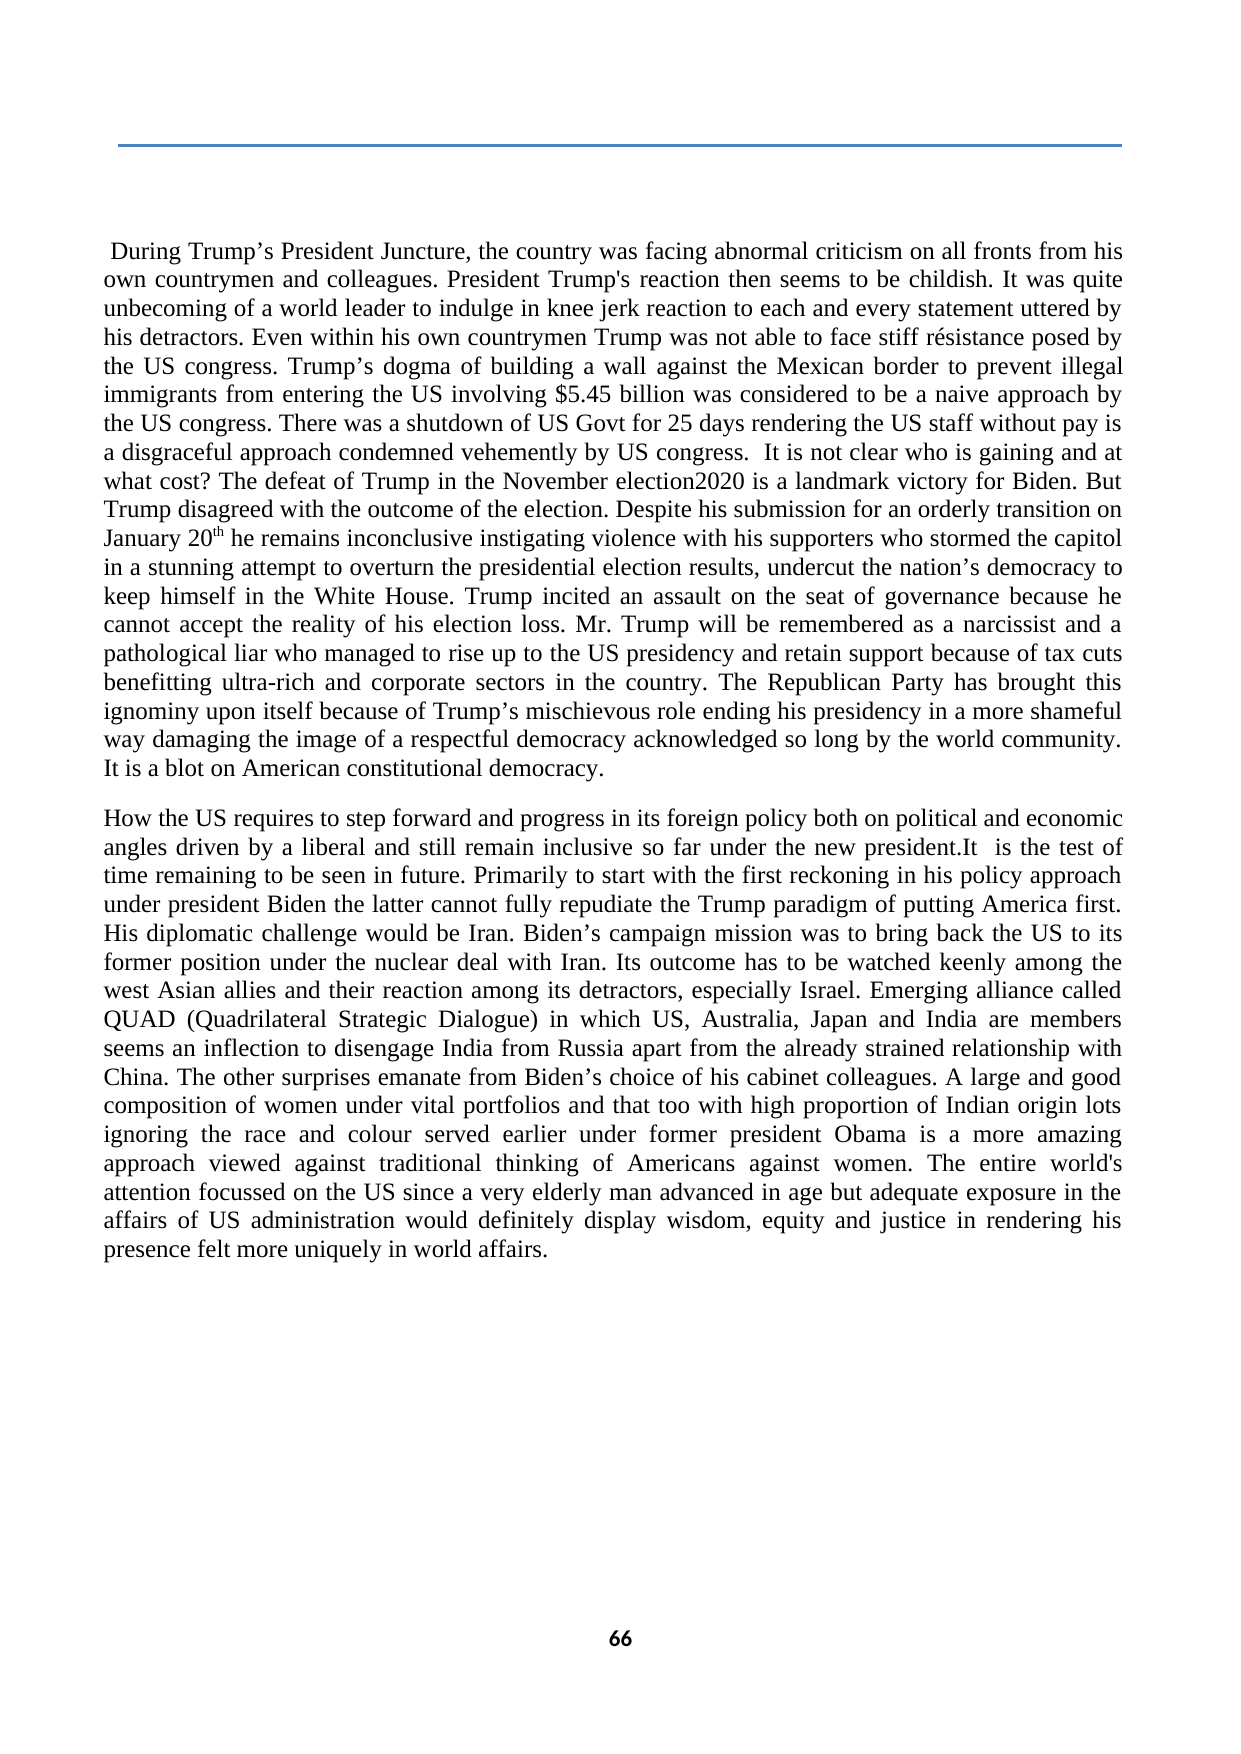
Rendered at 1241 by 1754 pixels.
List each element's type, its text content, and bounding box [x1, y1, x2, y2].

text During Trump’s President Juncture, the country was facing abnormal criticism on all fronts from his own countrymen and colleagues. President Trump's reaction then seems to be childish. It was quite unbecoming of a world leader to indulge in knee jerk reaction to each and every statement uttered by his detractors. Even within his own countrymen Trump was not able to face stiff résistance posed by the US congress. Trump’s dogma of building a wall against the Mexican border to prevent illegal immigrants from entering the US involving $5.45 billion was considered to be a naive approach by the US congress. There was a shutdown of US Govt for 25 days rendering the US staff without pay is a disgraceful approach condemned vehemently by US congress. It is not clear who is gaining and at what cost? The defeat of Trump in the November election2020 is a landmark victory for Biden. But Trump disagreed with the outcome of the election. Despite his submission for an orderly transition on January 20th he remains inconclusive instigating violence with his supporters who stormed the capitol in a stunning attempt to overturn the presidential election results, undercut the nation’s democracy to keep himself in the White House. Trump incited an assault on the seat of governance because he cannot accept the reality of his election loss. Mr. Trump will be remembered as a narcissist and a pathological liar who managed to rise up to the US presidency and retain support because of tax cuts benefitting ultra-rich and corporate sectors in the country. The Republican Party has brought this ignominy upon itself because of Trump’s mischievous role ending his presidency in a more shameful way damaging the image of a respectful democracy acknowledged so long by the world community. It is a blot on American constitutional democracy. [103, 236, 1123, 782]
text How the US requires to step forward and progress in its foreign policy both on political and economic angles driven by a liberal and still remain inclusive so far under the new president.It is the test of time remaining to be seen in future. Primarily to start with the first reckoning in his policy approach under president Biden the latter cannot fully repudiate the Trump paradigm of putting America first. His diplomatic challenge would be Iran. Biden’s campaign mission was to bring back the US to its former position under the nuclear deal with Iran. Its outcome has to be watched keenly among the west Asian allies and their reaction among its detractors, especially Israel. Emerging alliance called QUAD (Quadrilateral Strategic Dialogue) in which US, Australia, Japan and India are members seems an inflection to disengage India from Russia apart from the already strained relationship with China. The other surprises emanate from Biden’s choice of his cabinet colleagues. A large and good composition of women under vital portfolios and that too with high proportion of Indian origin lots ignoring the race and colour served earlier under former president Obama is a more amazing approach viewed against traditional thinking of Americans against women. The entire world's attention focussed on the US since a very elderly man advanced in age but adequate exposure in the affairs of US administration would definitely display wisdom, equity and justice in rendering his presence felt more uniquely in world affairs. [103, 803, 1123, 1263]
